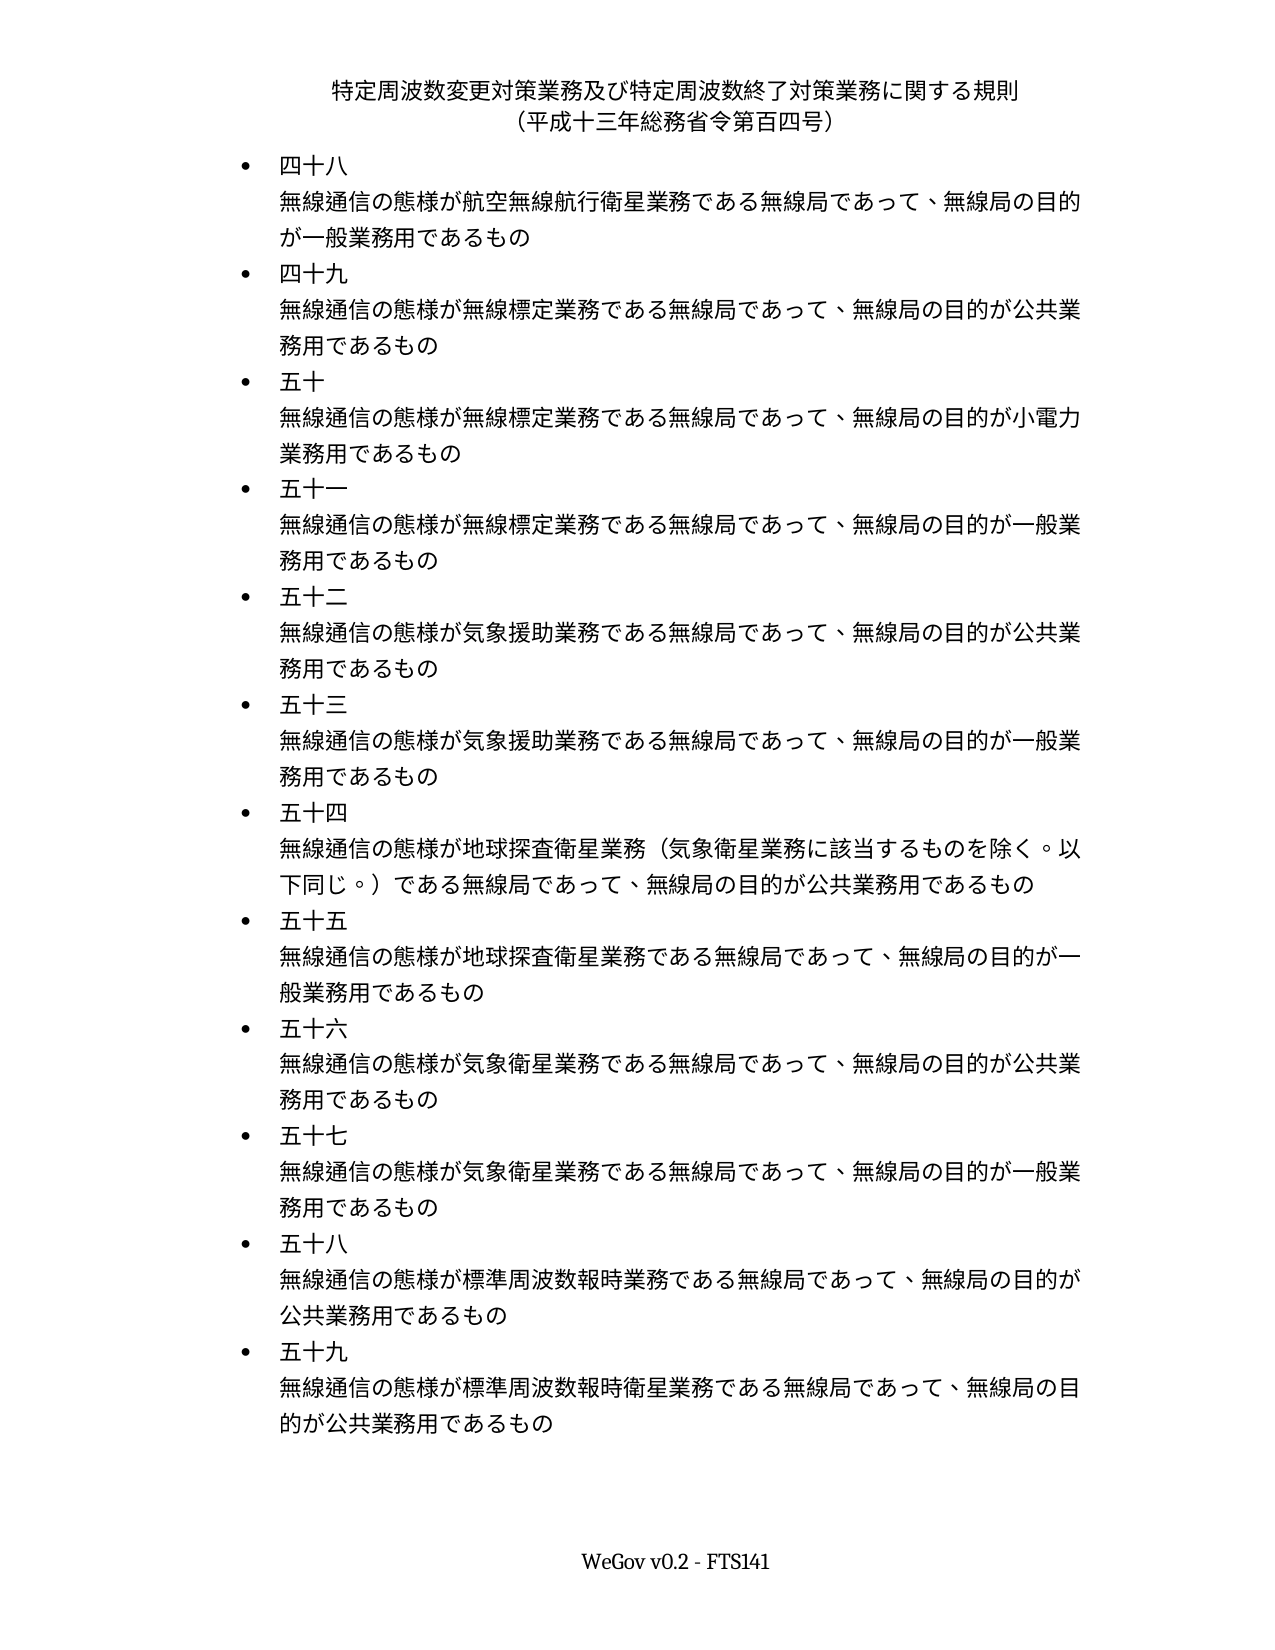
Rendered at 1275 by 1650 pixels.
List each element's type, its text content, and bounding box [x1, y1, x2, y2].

list 五十六 無線通信の態様が気象衛星業務である無線局であって、無線局の目的が公共業務用であるもの [242, 1012, 1087, 1116]
list 五十一 無線通信の態様が無線標定業務である無線局であって、無線局の目的が一般業務用であるもの [242, 473, 1087, 577]
list 四十九 無線通信の態様が無線標定業務である無線局であって、無線局の目的が公共業務用であるもの [242, 258, 1087, 361]
list 五十 無線通信の態様が無線標定業務である無線局であって、無線局の目的が小電力業務用であるもの [242, 366, 1087, 469]
list 五十四 無線通信の態様が地球探査衛星業務（気象衛星業務に該当するものを除く。以下同じ。）である無線局であって、無線局の目的が公共業務用であるもの [242, 797, 1087, 900]
list 五十二 無線通信の態様が気象援助業務である無線局であって、無線局の目的が公共業務用であるもの [242, 581, 1087, 684]
list 五十七 無線通信の態様が気象衛星業務である無線局であって、無線局の目的が一般業務用であるもの [242, 1120, 1087, 1223]
list 五十五 無線通信の態様が地球探査衛星業務である無線局であって、無線局の目的が一般業務用であるもの [242, 905, 1087, 1008]
list 四十八 無線通信の態様が航空無線航行衛星業務である無線局であって、無線局の目的が一般業務用であるもの [242, 150, 1087, 253]
list 五十三 無線通信の態様が気象援助業務である無線局であって、無線局の目的が一般業務用であるもの [242, 689, 1087, 792]
list 五十八 無線通信の態様が標準周波数報時業務である無線局であって、無線局の目的が公共業務用であるもの [242, 1228, 1087, 1331]
list 五十九 無線通信の態様が標準周波数報時衛星業務である無線局であって、無線局の目的が公共業務用であるもの [242, 1336, 1087, 1439]
